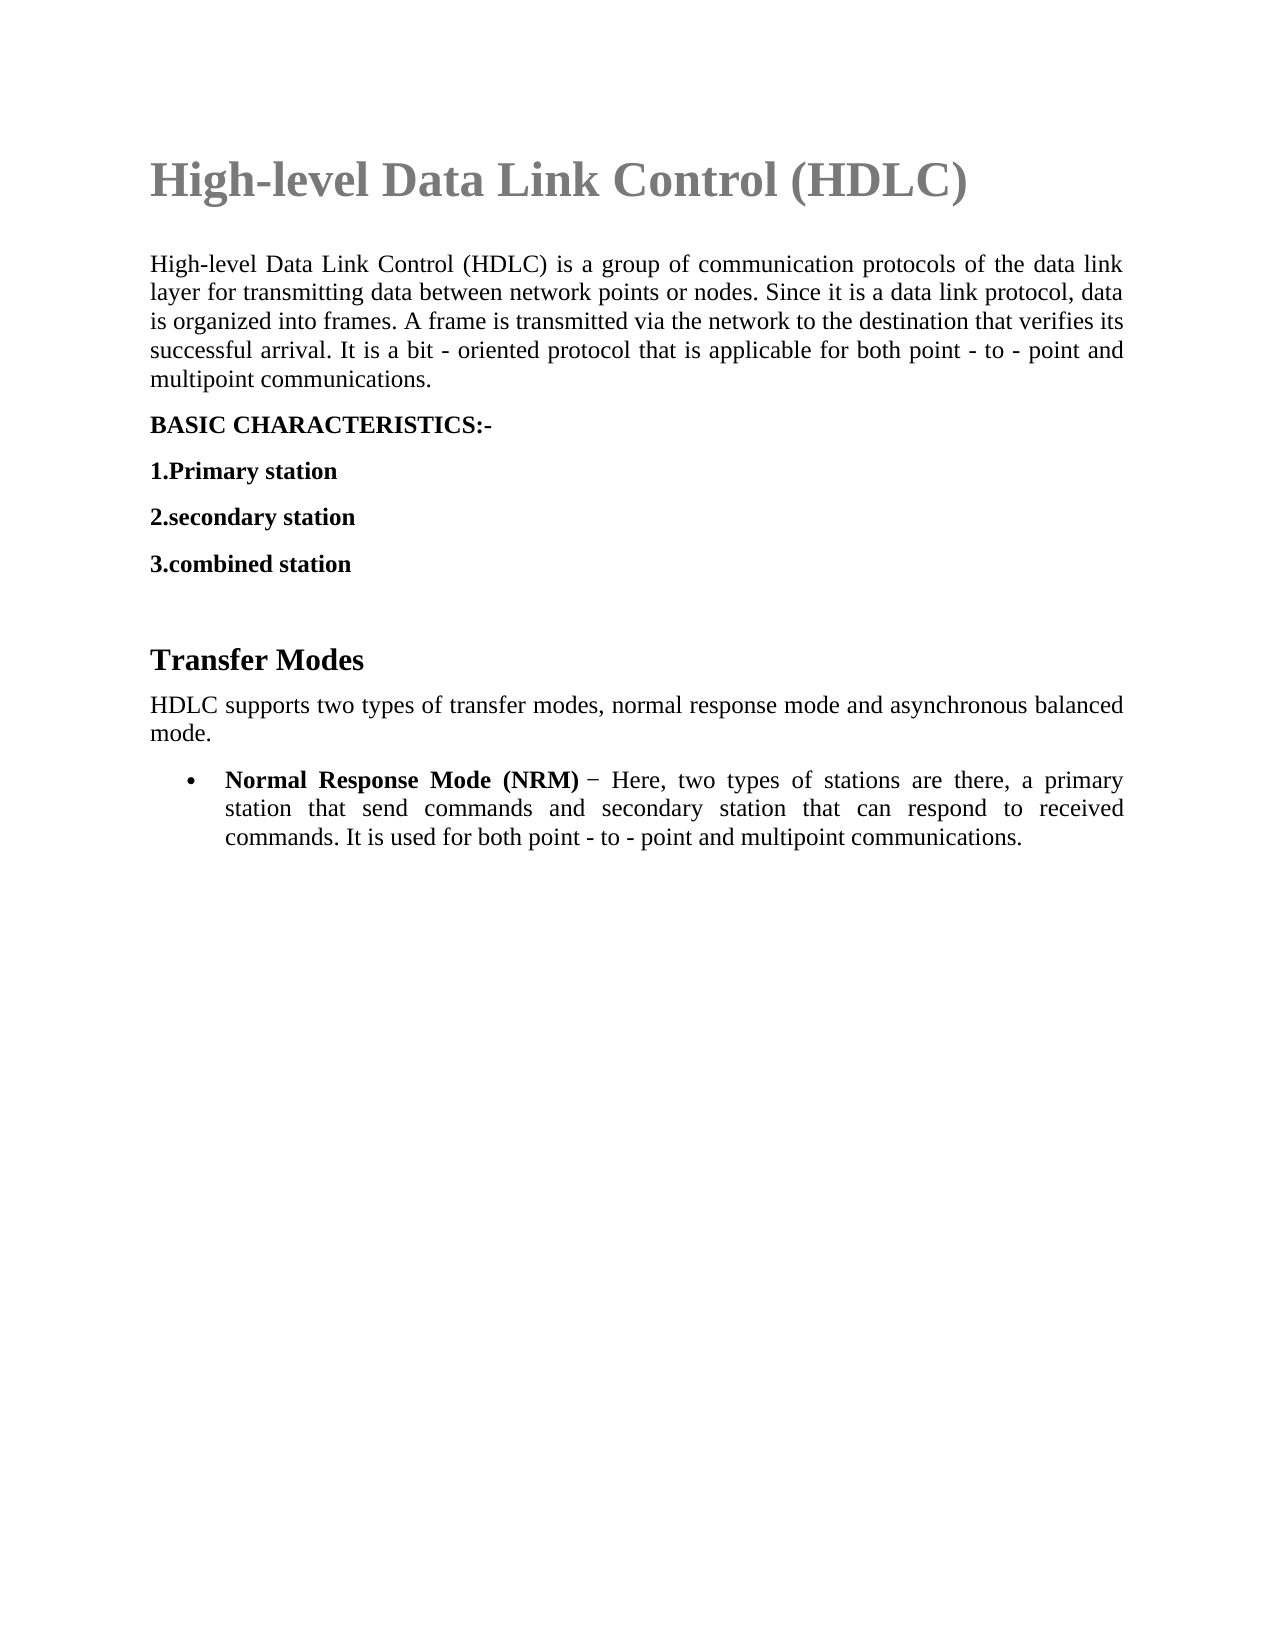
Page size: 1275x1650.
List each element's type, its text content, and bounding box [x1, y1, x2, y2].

text 1.Primary station [150, 456, 1125, 485]
text High-level Data Link Control (HDLC) [150, 150, 1125, 207]
text 2.secondary station [150, 502, 1125, 531]
text 3.combined station [150, 549, 1125, 577]
text BASIC CHARACTERISTICS:- [150, 410, 1125, 439]
text High-level Data Link Control (HDLC) is a group of communication protocols of the data link layer for transmitting data between network points or nodes. Since it is a data link protocol, data is organized into frames. A frame is transmitted via the network to the destination that verifies its successful arrival. It is a bit - oriented protocol that is applicable for both point - to - point and multipoint communications. [150, 249, 1125, 392]
text Transfer Modes [150, 641, 1125, 677]
text HDLC supports two types of transfer modes, normal response mode and asynchronous balanced mode. [150, 690, 1125, 747]
list Normal Response Mode (NRM) − Here, two types of stations are there, a primary station that send commands and secondary station that can respond to received commands. It is used for both point - to - point and multipoint communications. [187, 765, 1125, 851]
